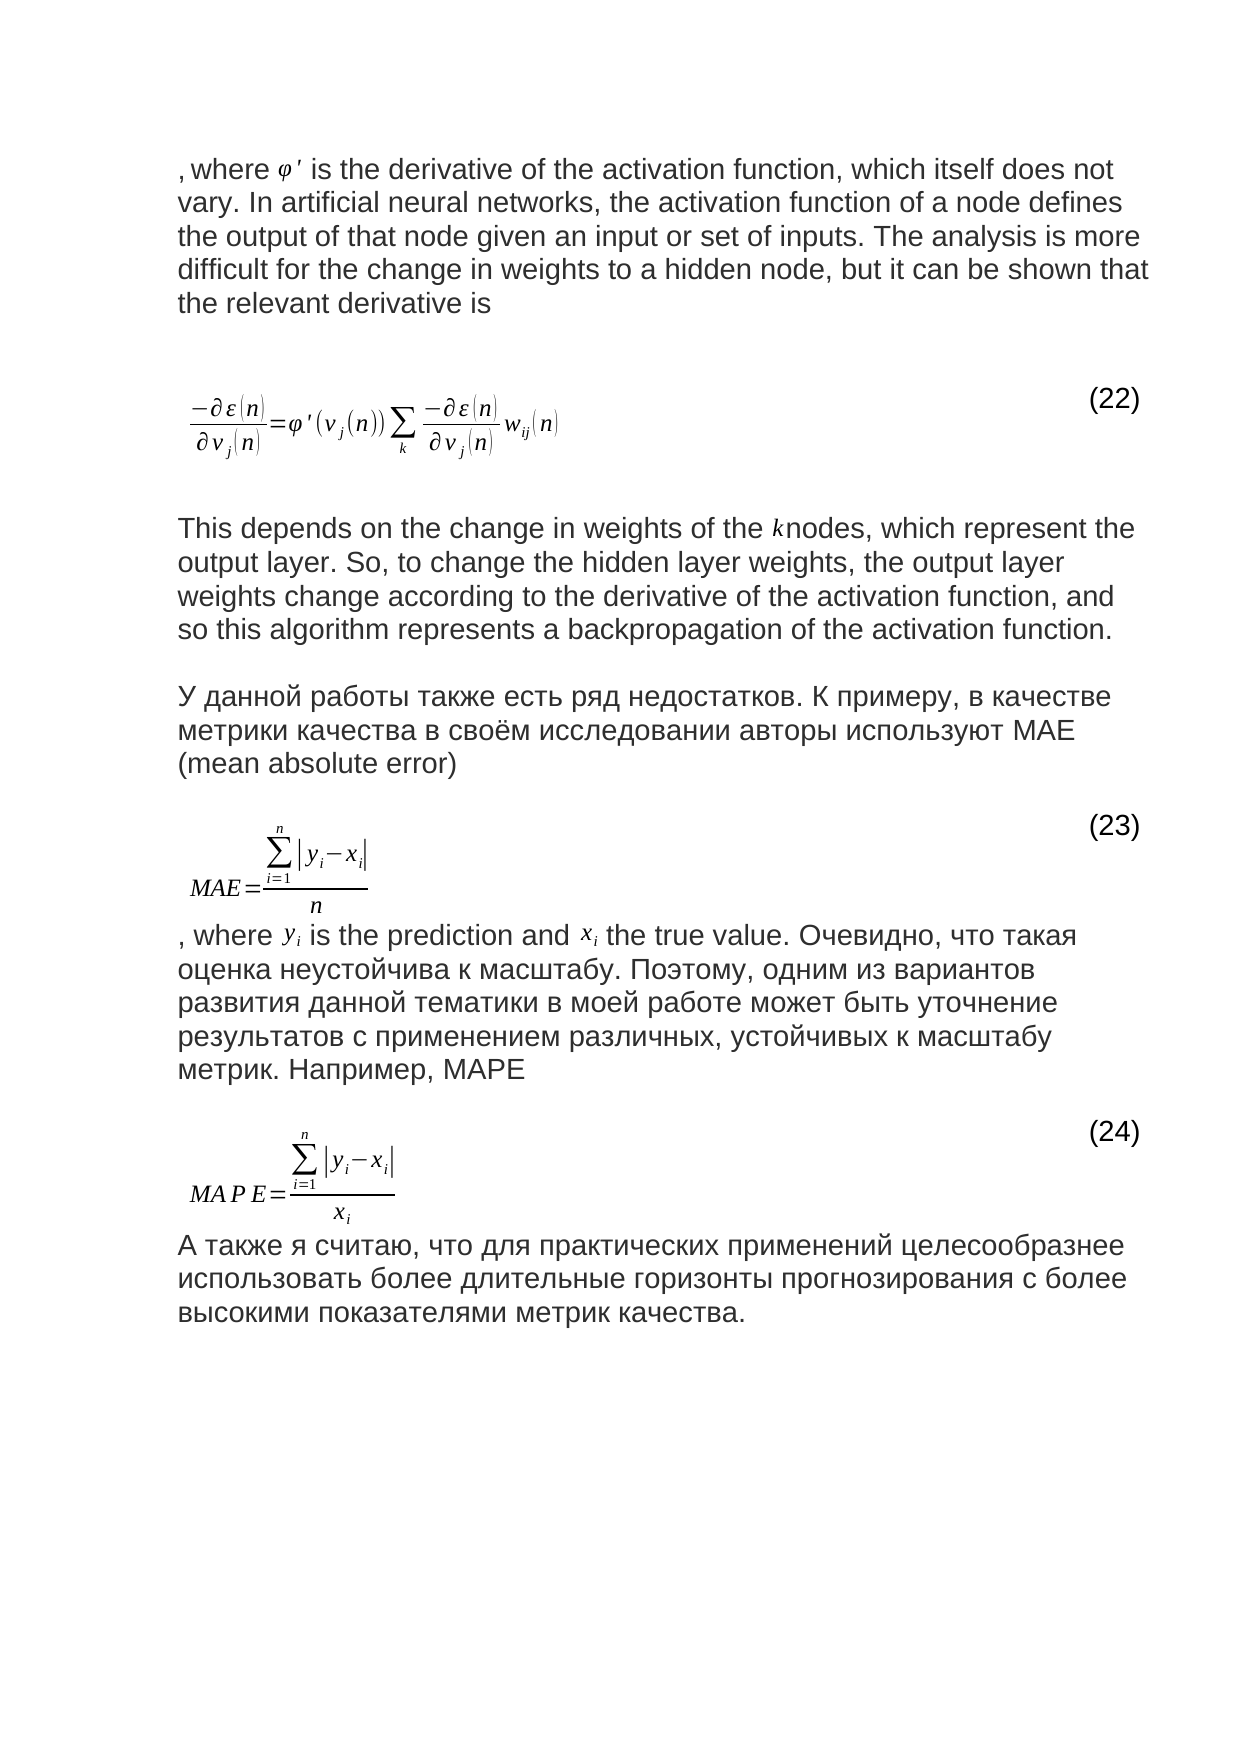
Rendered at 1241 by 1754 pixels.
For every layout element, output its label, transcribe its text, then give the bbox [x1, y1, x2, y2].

table_header [177, 780, 1077, 918]
text This depends on the change in weights of the nodes, which represent the output layer. So, to change the hidden layer weights, the output layer weights change according to the derivative of the activation function, and so this algorithm represents a backpropagation of the activation function. [177, 512, 1152, 646]
table_header (24) [1077, 1086, 1152, 1228]
table_header (23) [1077, 780, 1152, 918]
table_header [177, 1086, 1077, 1228]
table_header [177, 353, 1077, 478]
text , where is the prediction and the true value. Очевидно, что такая оценка неустойчива к масштабу. Поэтому, одним из вариантов развития данной тематики в моей работе может быть уточнение результатов с применением различных, устойчивых к масштабу метрик. Например, MAPE [177, 918, 1152, 1086]
table_header (22) [1077, 353, 1152, 478]
text У данной работы также есть ряд недостатков. К примеру, в качестве метрики качества в своём исследовании авторы используют MAE (mean absolute error) [177, 679, 1152, 780]
text А также я считаю, что для практических применений целесообразнее использовать более длительные горизонты прогнозирования с более высокими показателями метрик качества. [177, 1228, 1152, 1328]
text , where is the derivative of the activation function, which itself does not vary. In artificial neural networks, the activation function of a node defines the output of that node given an input or set of inputs. The analysis is more difficult for the change in weights to a hidden node, but it can be shown that the relevant derivative is [177, 152, 1152, 319]
